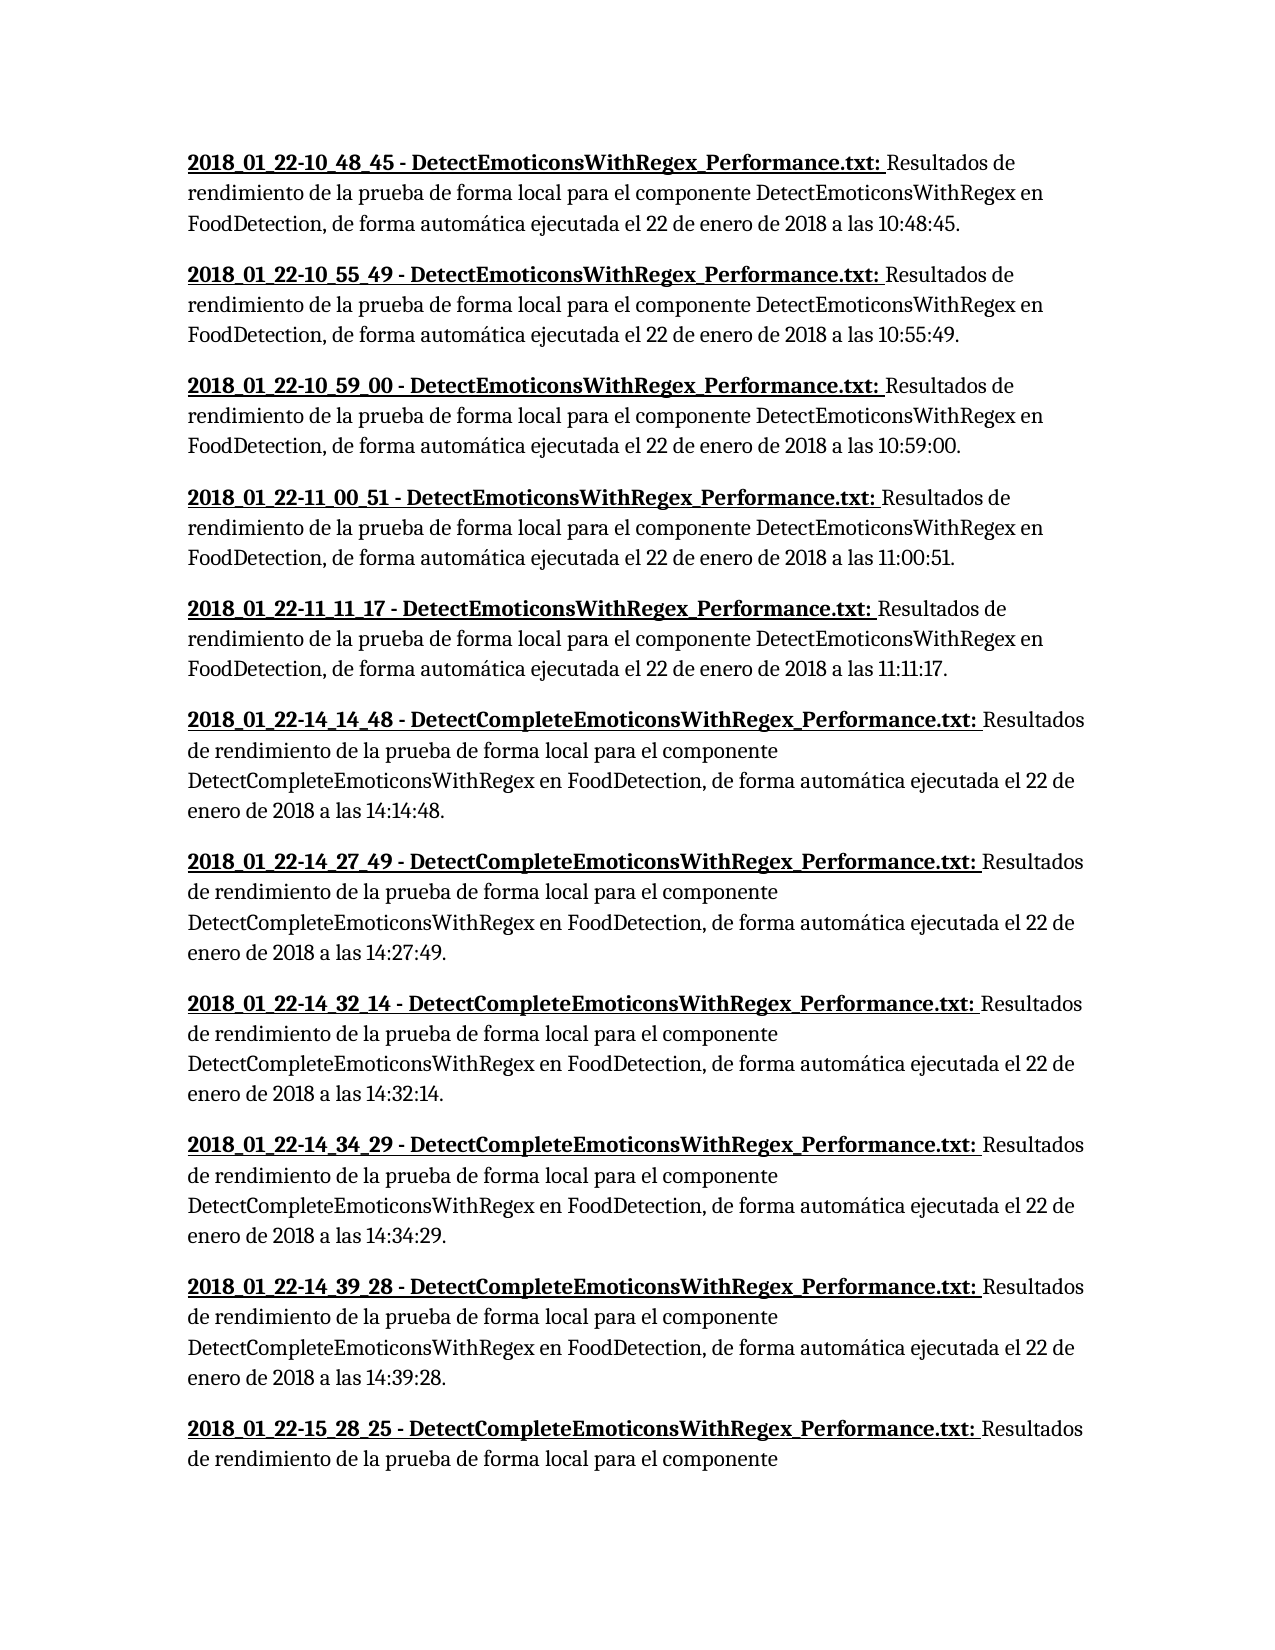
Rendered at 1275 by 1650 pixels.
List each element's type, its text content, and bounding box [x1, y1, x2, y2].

text 2018_01_22-14_27_49 - DetectCompleteEmoticonsWithRegex_Performance.txt: Resultados de rendimiento de la prueba de forma local para el componente DetectCompleteEmoticonsWithRegex en FoodDetection, de forma automática ejecutada el 22 de enero de 2018 a las 14:27:49. [187, 849, 1087, 966]
text 2018_01_22-11_00_51 - DetectEmoticonsWithRegex_Performance.txt: Resultados de rendimiento de la prueba de forma local para el componente DetectEmoticonsWithRegex en FoodDetection, de forma automática ejecutada el 22 de enero de 2018 a las 11:00:51. [187, 484, 1087, 571]
text 2018_01_22-14_39_28 - DetectCompleteEmoticonsWithRegex_Performance.txt: Resultados de rendimiento de la prueba de forma local para el componente DetectCompleteEmoticonsWithRegex en FoodDetection, de forma automática ejecutada el 22 de enero de 2018 a las 14:39:28. [187, 1274, 1087, 1391]
text 2018_01_22-14_34_29 - DetectCompleteEmoticonsWithRegex_Performance.txt: Resultados de rendimiento de la prueba de forma local para el componente DetectCompleteEmoticonsWithRegex en FoodDetection, de forma automática ejecutada el 22 de enero de 2018 a las 14:34:29. [187, 1132, 1087, 1249]
text 2018_01_22-14_14_48 - DetectCompleteEmoticonsWithRegex_Performance.txt: Resultados de rendimiento de la prueba de forma local para el componente DetectCompleteEmoticonsWithRegex en FoodDetection, de forma automática ejecutada el 22 de enero de 2018 a las 14:14:48. [187, 707, 1087, 824]
text 2018_01_22-10_55_49 - DetectEmoticonsWithRegex_Performance.txt: Resultados de rendimiento de la prueba de forma local para el componente DetectEmoticonsWithRegex en FoodDetection, de forma automática ejecutada el 22 de enero de 2018 a las 10:55:49. [187, 261, 1087, 348]
text 2018_01_22-10_48_45 - DetectEmoticonsWithRegex_Performance.txt: Resultados de rendimiento de la prueba de forma local para el componente DetectEmoticonsWithRegex en FoodDetection, de forma automática ejecutada el 22 de enero de 2018 a las 10:48:45. [187, 150, 1087, 237]
text 2018_01_22-11_11_17 - DetectEmoticonsWithRegex_Performance.txt: Resultados de rendimiento de la prueba de forma local para el componente DetectEmoticonsWithRegex en FoodDetection, de forma automática ejecutada el 22 de enero de 2018 a las 11:11:17. [187, 596, 1087, 683]
text 2018_01_22-14_32_14 - DetectCompleteEmoticonsWithRegex_Performance.txt: Resultados de rendimiento de la prueba de forma local para el componente DetectCompleteEmoticonsWithRegex en FoodDetection, de forma automática ejecutada el 22 de enero de 2018 a las 14:32:14. [187, 991, 1087, 1108]
text 2018_01_22-10_59_00 - DetectEmoticonsWithRegex_Performance.txt: Resultados de rendimiento de la prueba de forma local para el componente DetectEmoticonsWithRegex en FoodDetection, de forma automática ejecutada el 22 de enero de 2018 a las 10:59:00. [187, 373, 1087, 460]
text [187, 1416, 1087, 1472]
